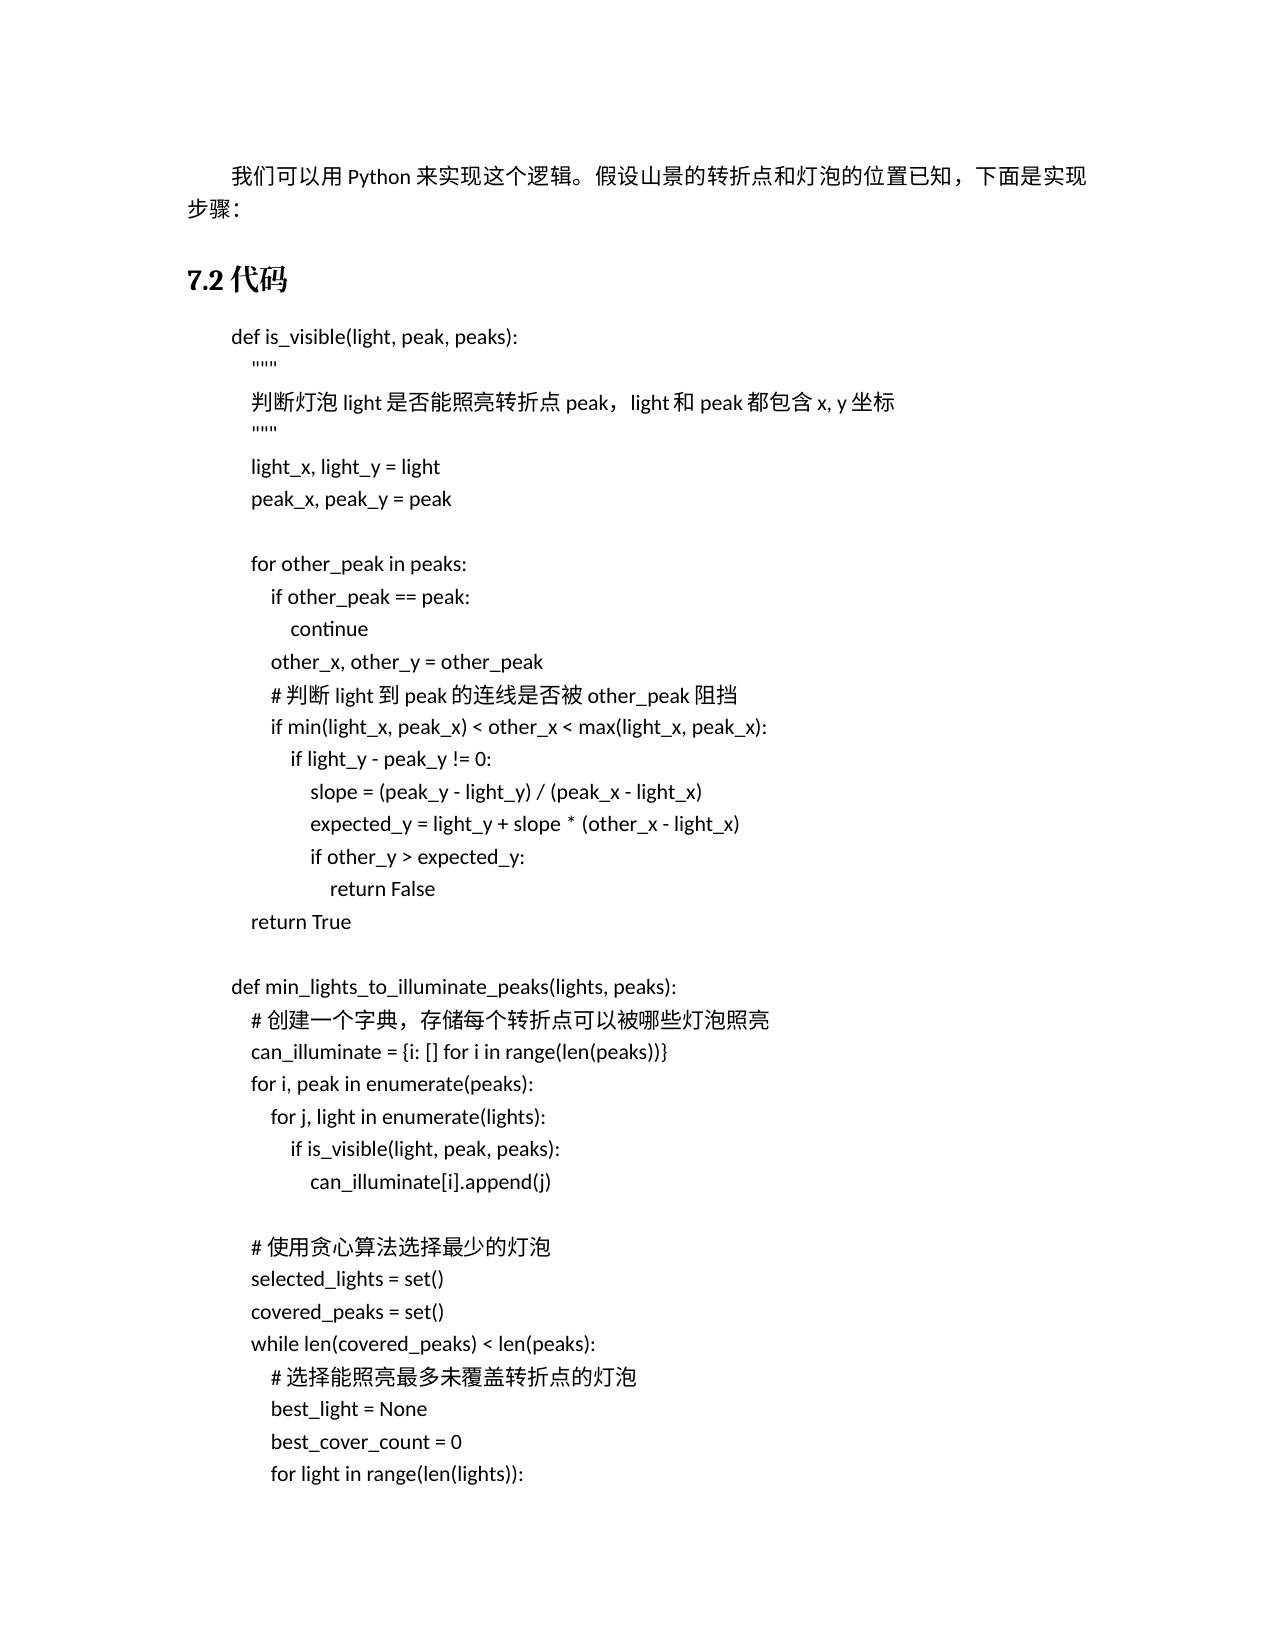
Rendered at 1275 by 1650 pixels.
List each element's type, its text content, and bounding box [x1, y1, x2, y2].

text # 创建一个字典，存储每个转折点可以被哪些灯泡照亮 [187, 1002, 1087, 1035]
text if other_y > expected_y: [187, 840, 1087, 872]
text light_x, light_y = light [187, 450, 1087, 482]
text if min(light_x, peak_x) < other_x < max(light_x, peak_x): [187, 710, 1087, 742]
subtitle 7.2 代码 [187, 249, 1087, 314]
text covered_peaks = set() [187, 1295, 1087, 1327]
text for other_peak in peaks: [187, 547, 1087, 580]
text """ [187, 417, 1087, 450]
text for i, peak in enumerate(peaks): [187, 1067, 1087, 1100]
text peak_x, peak_y = peak [187, 482, 1087, 515]
text # 判断light到peak的连线是否被other_peak阻挡 [187, 677, 1087, 710]
text # 选择能照亮最多未覆盖转折点的灯泡 [187, 1360, 1087, 1392]
text if other_peak == peak: [187, 580, 1087, 612]
text continue [187, 612, 1087, 645]
text selected_lights = set() [187, 1262, 1087, 1295]
text best_light = None [187, 1392, 1087, 1425]
text can_illuminate = {i: [] for i in range(len(peaks))} [187, 1035, 1087, 1067]
text """ [187, 352, 1087, 385]
text other_x, other_y = other_peak [187, 645, 1087, 677]
text def is_visible(light, peak, peaks): [187, 320, 1087, 352]
text return True [187, 905, 1087, 937]
text slope = (peak_y - light_y) / (peak_x - light_x) [187, 775, 1087, 807]
text if light_y - peak_y != 0: [187, 742, 1087, 775]
text for light in range(len(lights)): [187, 1457, 1087, 1490]
text can_illuminate[i].append(j) [187, 1165, 1087, 1197]
text best_cover_count = 0 [187, 1425, 1087, 1457]
text if is_visible(light, peak, peaks): [187, 1132, 1087, 1165]
text def min_lights_to_illuminate_peaks(lights, peaks): [187, 970, 1087, 1002]
text for j, light in enumerate(lights): [187, 1100, 1087, 1132]
text return False [187, 872, 1087, 905]
text while len(covered_peaks) < len(peaks): [187, 1327, 1087, 1360]
text 判断灯泡light是否能照亮转折点peak，light和peak都包含x, y坐标 [187, 385, 1087, 417]
text # 使用贪心算法选择最少的灯泡 [187, 1230, 1087, 1262]
text expected_y = light_y + slope * (other_x - light_x) [187, 807, 1087, 840]
text 我们可以用Python来实现这个逻辑。假设山景的转折点和灯泡的位置已知，下面是实现步骤： [187, 159, 1087, 224]
